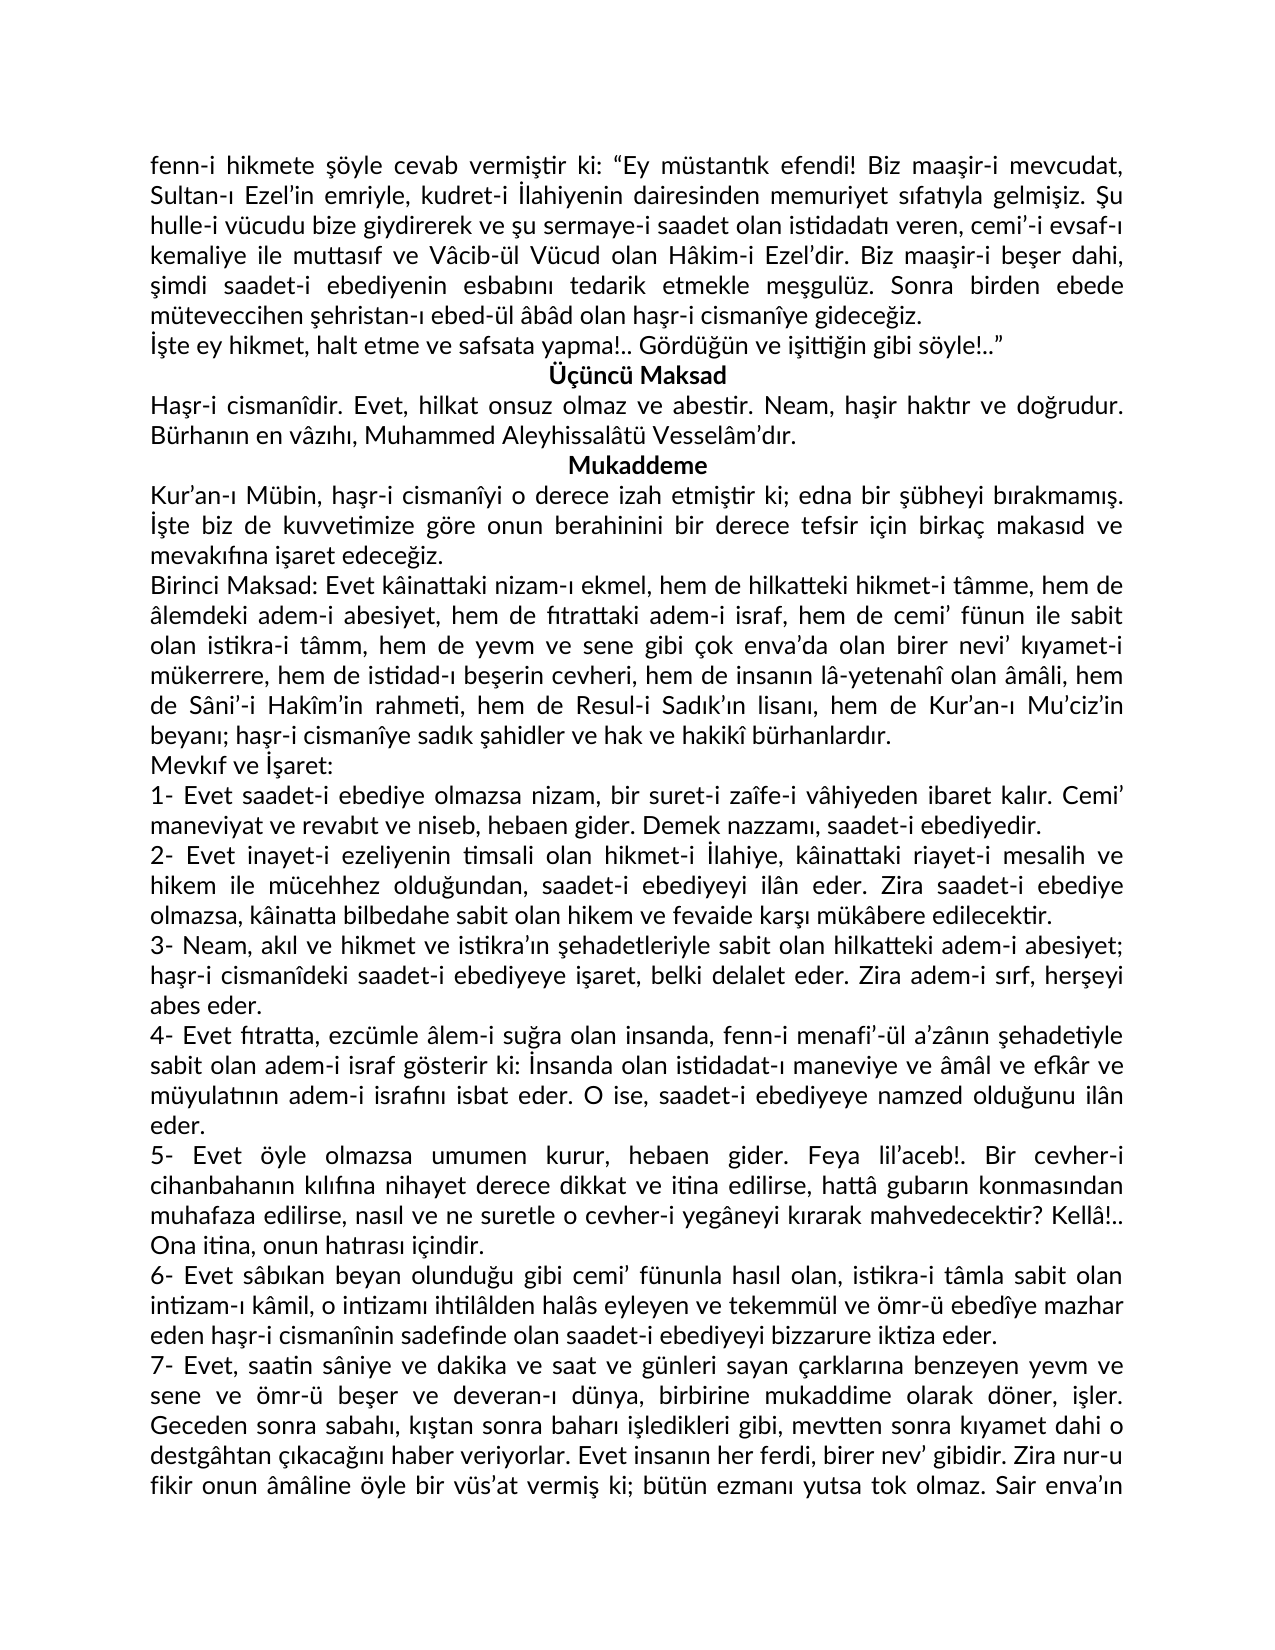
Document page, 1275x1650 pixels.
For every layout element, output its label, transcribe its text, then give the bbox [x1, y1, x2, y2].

text 6- Evet sâbıkan beyan olunduğu gibi cemi’ fünunla hasıl olan, istikra-i tâmla sabit olan intizam-ı kâmil, o intizamı ihtilâlden halâs eyleyen ve tekemmül ve ömr-ü ebedîye mazhar eden haşr-i cismanînin sadefinde olan saadet-i ebediyeyi bizzarure iktiza eder. [150, 1260, 1125, 1350]
text 5- Evet öyle olmazsa umumen kurur, hebaen gider. Feya lil’aceb!. Bir cevher-i cihanbahanın kılıfına nihayet derece dikkat ve itina edilirse, hattâ gubarın konmasından muhafaza edilirse, nasıl ve ne suretle o cevher-i yegâneyi kırarak mahvedecektir? Kellâ!.. Ona itina, onun hatırası içindir. [150, 1140, 1125, 1260]
text Mevkıf ve İşaret: [150, 750, 1125, 780]
text Birinci Maksad: Evet kâinattaki nizam-ı ekmel, hem de hilkatteki hikmet-i tâmme, hem de âlemdeki adem-i abesiyet, hem de fıtrattaki adem-i israf, hem de cemi’ fünun ile sabit olan istikra-i tâmm, hem de yevm ve sene gibi çok enva’da olan birer nevi’ kıyamet-i mükerrere, hem de istidad-ı beşerin cevheri, hem de insanın lâ-yetenahî olan âmâli, hem de Sâni’-i Hakîm’in rahmeti, hem de Resul-i Sadık’ın lisanı, hem de Kur’an-ı Mu’ciz’in beyanı; haşr-i cismanîye sadık şahidler ve hak ve hakikî bürhanlardır. [150, 570, 1125, 750]
text Mukaddeme [150, 450, 1125, 480]
text Haşr-i cismanîdir. Evet, hilkat onsuz olmaz ve abestir. Neam, haşir haktır ve doğrudur. Bürhanın en vâzıhı, Muhammed Aleyhissalâtü Vesselâm’dır. [150, 390, 1125, 450]
text 2- Evet inayet-i ezeliyenin timsali olan hikmet-i İlahiye, kâinattaki riayet-i mesalih ve hikem ile mücehhez olduğundan, saadet-i ebediyeyi ilân eder. Zira saadet-i ebediye olmazsa, kâinatta bilbedahe sabit olan hikem ve fevaide karşı mükâbere edilecektir. [150, 840, 1125, 930]
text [150, 150, 1125, 330]
text 1- Evet saadet-i ebediye olmazsa nizam, bir suret-i zaîfe-i vâhiyeden ibaret kalır. Cemi’ maneviyat ve revabıt ve niseb, hebaen gider. Demek nazzamı, saadet-i ebediyedir. [150, 780, 1125, 840]
text 4- Evet fıtratta, ezcümle âlem-i suğra olan insanda, fenn-i menafi’-ül a’zânın şehadetiyle sabit olan adem-i israf gösterir ki: İnsanda olan istidadat-ı maneviye ve âmâl ve efkâr ve müyulatının adem-i israfını isbat eder. O ise, saadet-i ebediyeye namzed olduğunu ilân eder. [150, 1020, 1125, 1140]
text İşte ey hikmet, halt etme ve safsata yapma!.. Gördüğün ve işittiğin gibi söyle!..” [150, 330, 1125, 360]
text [150, 1350, 1125, 1500]
text Kur’an-ı Mübin, haşr-i cismanîyi o derece izah etmiştir ki; edna bir şübheyi bırakmamış. İşte biz de kuvvetimize göre onun berahinini bir derece tefsir için birkaç makasıd ve mevakıfına işaret edeceğiz. [150, 480, 1125, 570]
subtitle Üçüncü Maksad [150, 360, 1125, 390]
text 3- Neam, akıl ve hikmet ve istikra’ın şehadetleriyle sabit olan hilkatteki adem-i abesiyet; haşr-i cismanîdeki saadet-i ebediyeye işaret, belki delalet eder. Zira adem-i sırf, herşeyi abes eder. [150, 930, 1125, 1020]
